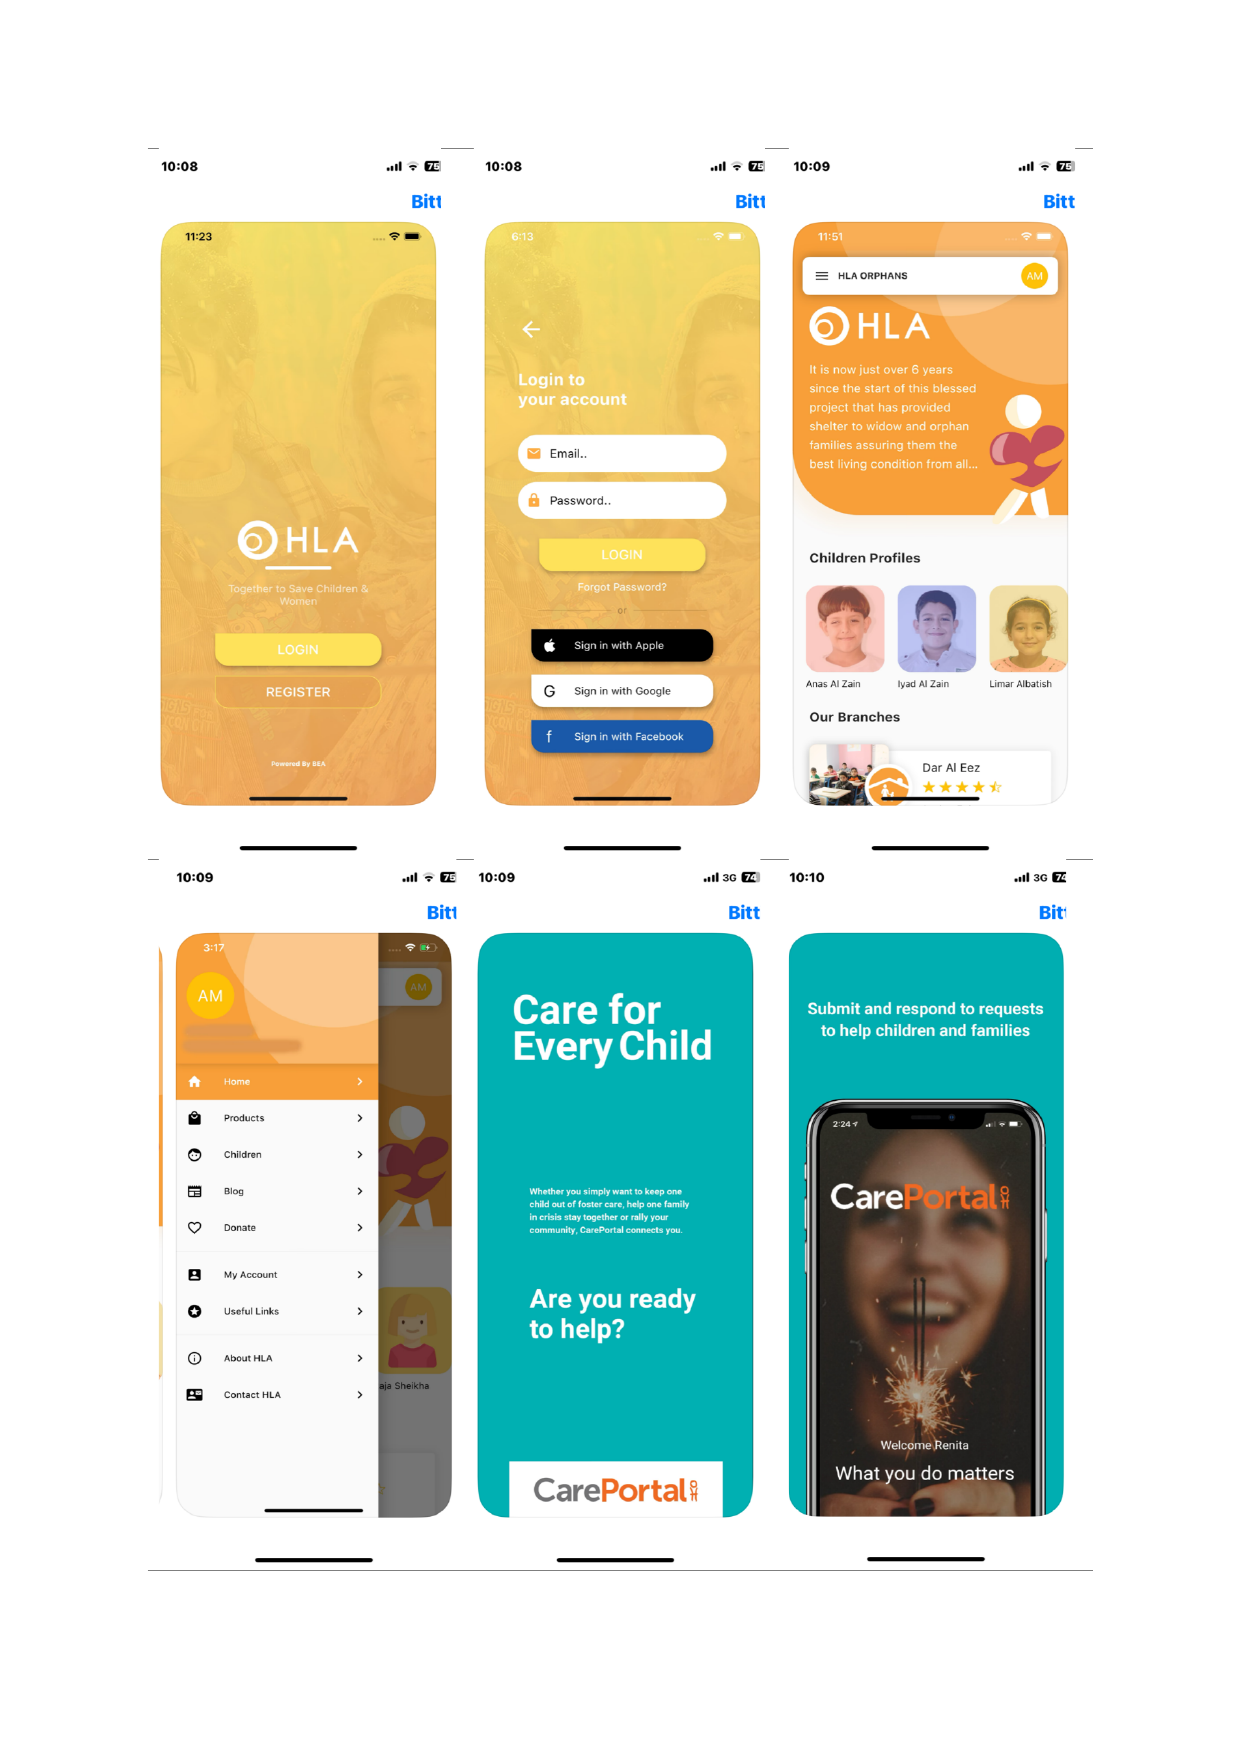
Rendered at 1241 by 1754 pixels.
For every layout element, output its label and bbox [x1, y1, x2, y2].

table_cell [463, 860, 778, 1570]
picture [788, 859, 1067, 1568]
table_header [148, 149, 463, 859]
table_cell [148, 860, 463, 1570]
picture [788, 148, 1076, 857]
table_cell [778, 860, 1093, 1570]
picture [158, 859, 457, 1569]
picture [158, 148, 441, 857]
picture [473, 859, 761, 1569]
table_header [463, 149, 778, 859]
table_header [778, 149, 1093, 859]
picture [473, 148, 765, 857]
